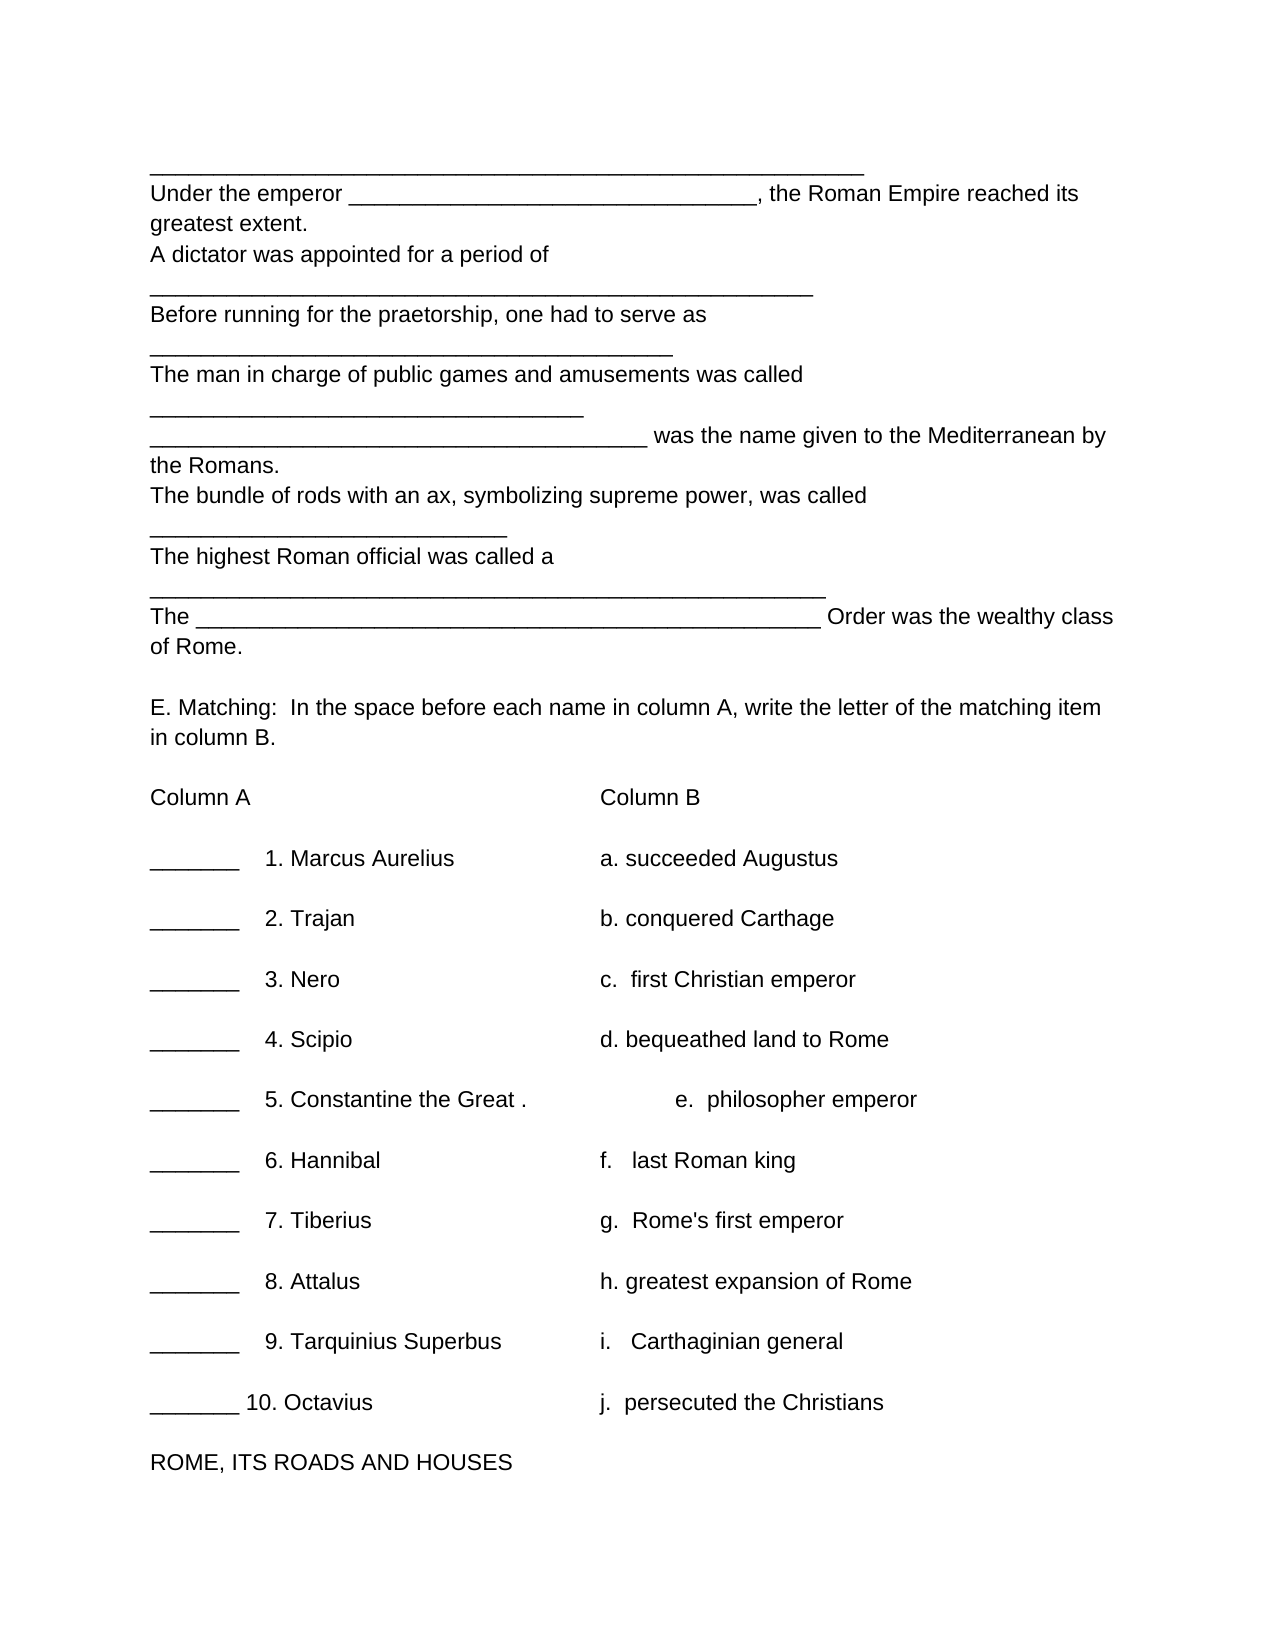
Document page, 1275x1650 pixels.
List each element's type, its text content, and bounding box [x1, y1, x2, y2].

text The highest Roman official was called a _____________________________________________________ [150, 543, 1125, 599]
text E. Matching: In the space before each name in column A, write the letter of the matching item in column B. [150, 694, 1125, 750]
text _______ 5. Constantine the Great . e. philosopher emperor [150, 1086, 1125, 1113]
text _______ 10. Octavius j. persecuted the Christians [150, 1388, 1125, 1415]
text The _________________________________________________ Order was the wealthy class of Rome. [150, 603, 1125, 660]
text Column A Column B [150, 784, 1125, 811]
text _______________________________________ was the name given to the Mediterranean by the Romans. [150, 422, 1125, 478]
text ROME, ITS ROADS AND HOUSES [150, 1449, 1125, 1475]
text _______ 2. Trajan b. conquered Carthage [150, 905, 1125, 932]
text _______ 8. Attalus h. greatest expansion of Rome [150, 1268, 1125, 1294]
text _______ 4. Scipio d. bequeathed land to Rome [150, 1026, 1125, 1052]
text The bundle of rods with an ax, symbolizing supreme power, was called ____________________________ [150, 482, 1125, 539]
text Under the emperor ________________________________, the Roman Empire reached its greatest extent. [150, 180, 1125, 237]
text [150, 150, 1125, 176]
text _______ 7. Tiberius g. Rome's first emperor [150, 1207, 1125, 1234]
text _______ 1. Marcus Aurelius a. succeeded Augustus [150, 845, 1125, 871]
text The man in charge of public games and amusements was called __________________________________ [150, 361, 1125, 418]
text _______ 9. Tarquinius Superbus i. Carthaginian general [150, 1328, 1125, 1354]
text _______ 6. Hannibal f. last Roman king [150, 1147, 1125, 1173]
text A dictator was appointed for a period of ____________________________________________________ [150, 241, 1125, 297]
text Before running for the praetorship, one had to serve as _________________________________________ [150, 301, 1125, 358]
text _______ 3. Nero c. first Christian emperor [150, 966, 1125, 992]
